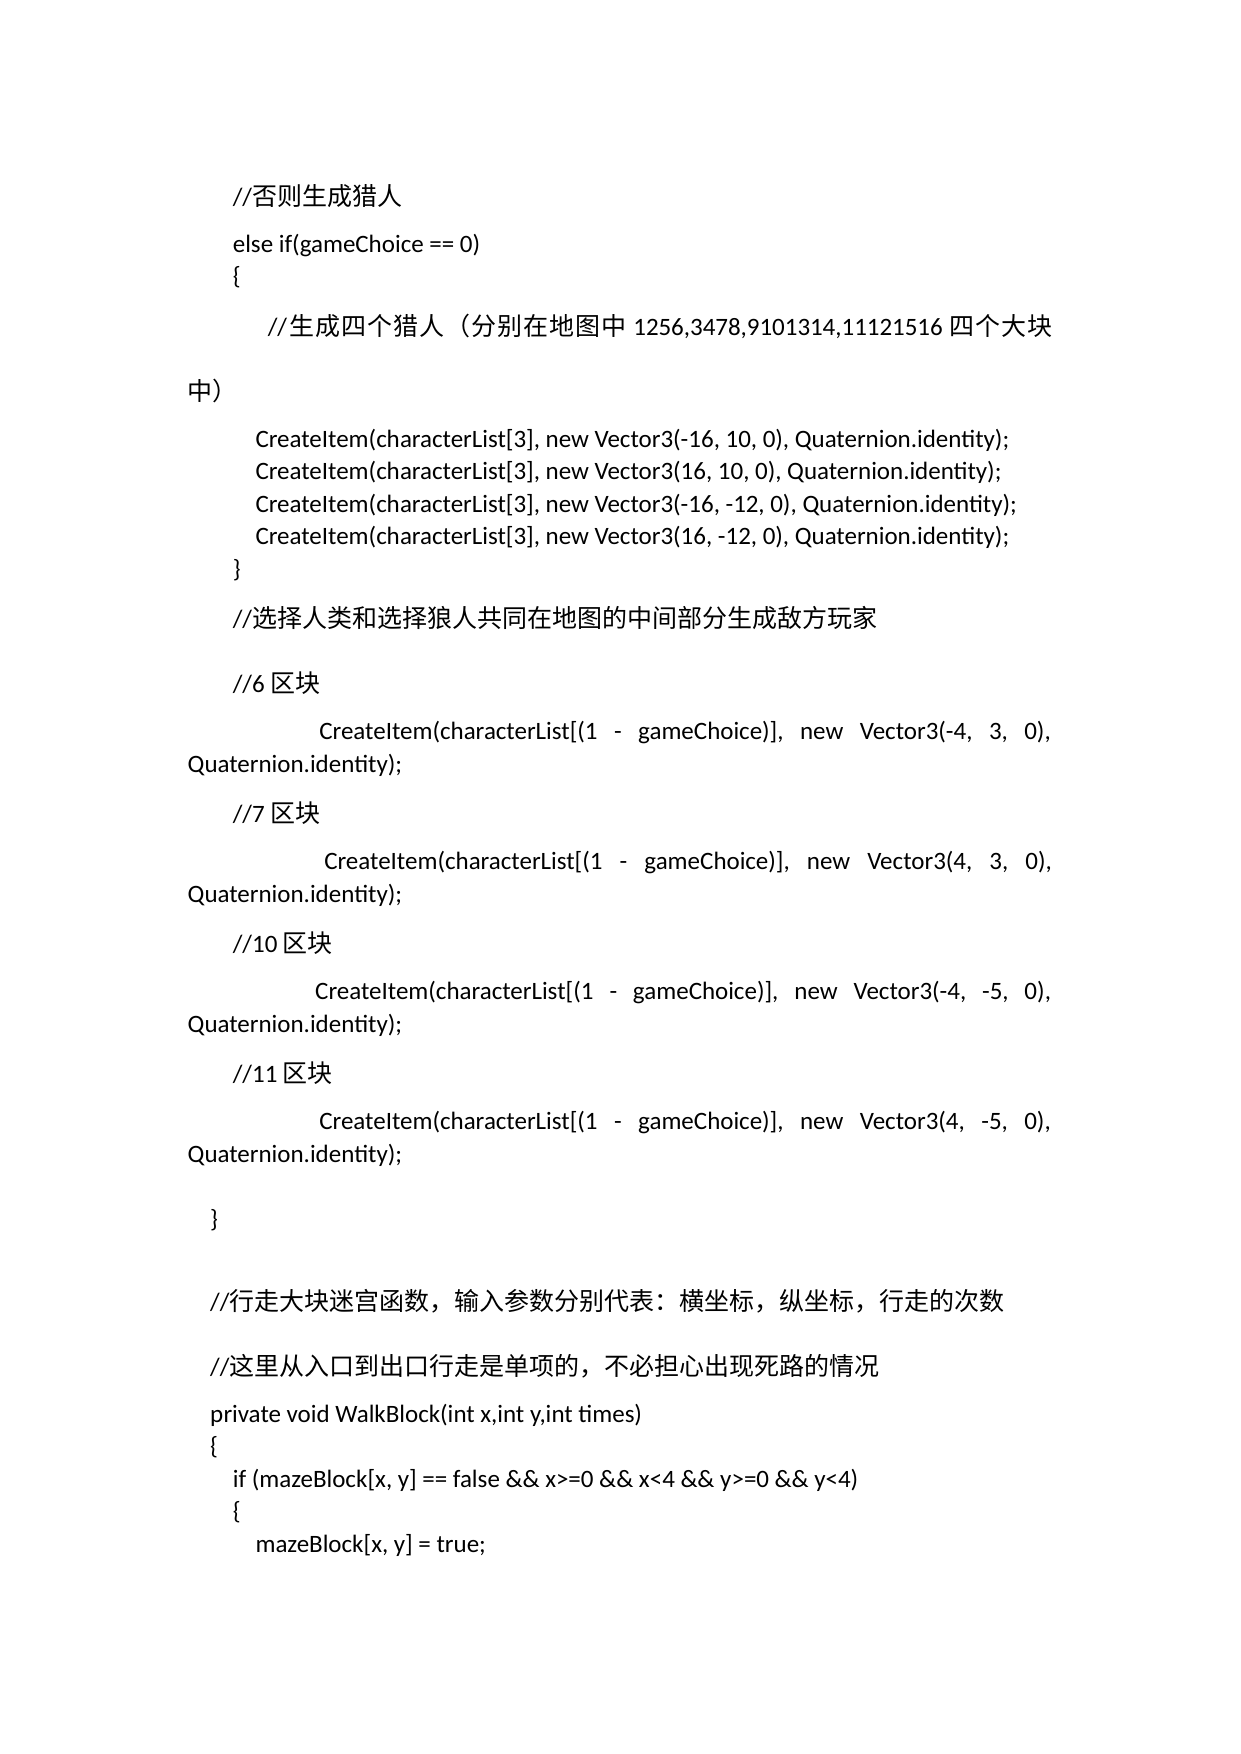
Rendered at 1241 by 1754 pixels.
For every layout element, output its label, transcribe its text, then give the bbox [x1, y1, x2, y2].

text //否则生成猎人 [187, 162, 1053, 227]
text private void WalkBlock(int x,int y,int times) [187, 1397, 1053, 1429]
text } [187, 552, 1053, 584]
text //选择人类和选择狼人共同在地图的中间部分生成敌方玩家 [187, 584, 1053, 649]
text CreateItem(characterList[(1 - gameChoice)], new Vector3(4, -5, 0), Quaternion.identity); [187, 1104, 1053, 1169]
text //10区块 [187, 909, 1053, 974]
text CreateItem(characterList[3], new Vector3(16, -12, 0), Quaternion.identity); [187, 519, 1053, 552]
text //11区块 [187, 1039, 1053, 1104]
text { [187, 1494, 1053, 1527]
text } [187, 1202, 1053, 1234]
text mazeBlock[x, y] = true; [187, 1527, 1053, 1559]
text //7区块 [187, 779, 1053, 844]
text //这里从入口到出口行走是单项的，不必担心出现死路的情况 [187, 1332, 1053, 1397]
text { [187, 259, 1053, 292]
text CreateItem(characterList[3], new Vector3(16, 10, 0), Quaternion.identity); [187, 454, 1053, 487]
text { [187, 1429, 1053, 1462]
text //6区块 [187, 649, 1053, 714]
text CreateItem(characterList[(1 - gameChoice)], new Vector3(-4, 3, 0), Quaternion.identity); [187, 714, 1053, 779]
text //行走大块迷宫函数，输入参数分别代表：横坐标，纵坐标，行走的次数 [187, 1267, 1053, 1332]
text CreateItem(characterList[(1 - gameChoice)], new Vector3(4, 3, 0), Quaternion.identity); [187, 844, 1053, 909]
text //生成四个猎人（分别在地图中1256,3478,9101314,11121516四个大块中） [187, 292, 1053, 422]
text CreateItem(characterList[3], new Vector3(-16, 10, 0), Quaternion.identity); [187, 422, 1053, 454]
text CreateItem(characterList[3], new Vector3(-16, -12, 0), Quaternion.identity); [187, 487, 1053, 519]
text CreateItem(characterList[(1 - gameChoice)], new Vector3(-4, -5, 0), Quaternion.identity); [187, 974, 1053, 1039]
text else if(gameChoice == 0) [187, 227, 1053, 259]
text if (mazeBlock[x, y] == false && x>=0 && x<4 && y>=0 && y<4) [187, 1462, 1053, 1494]
